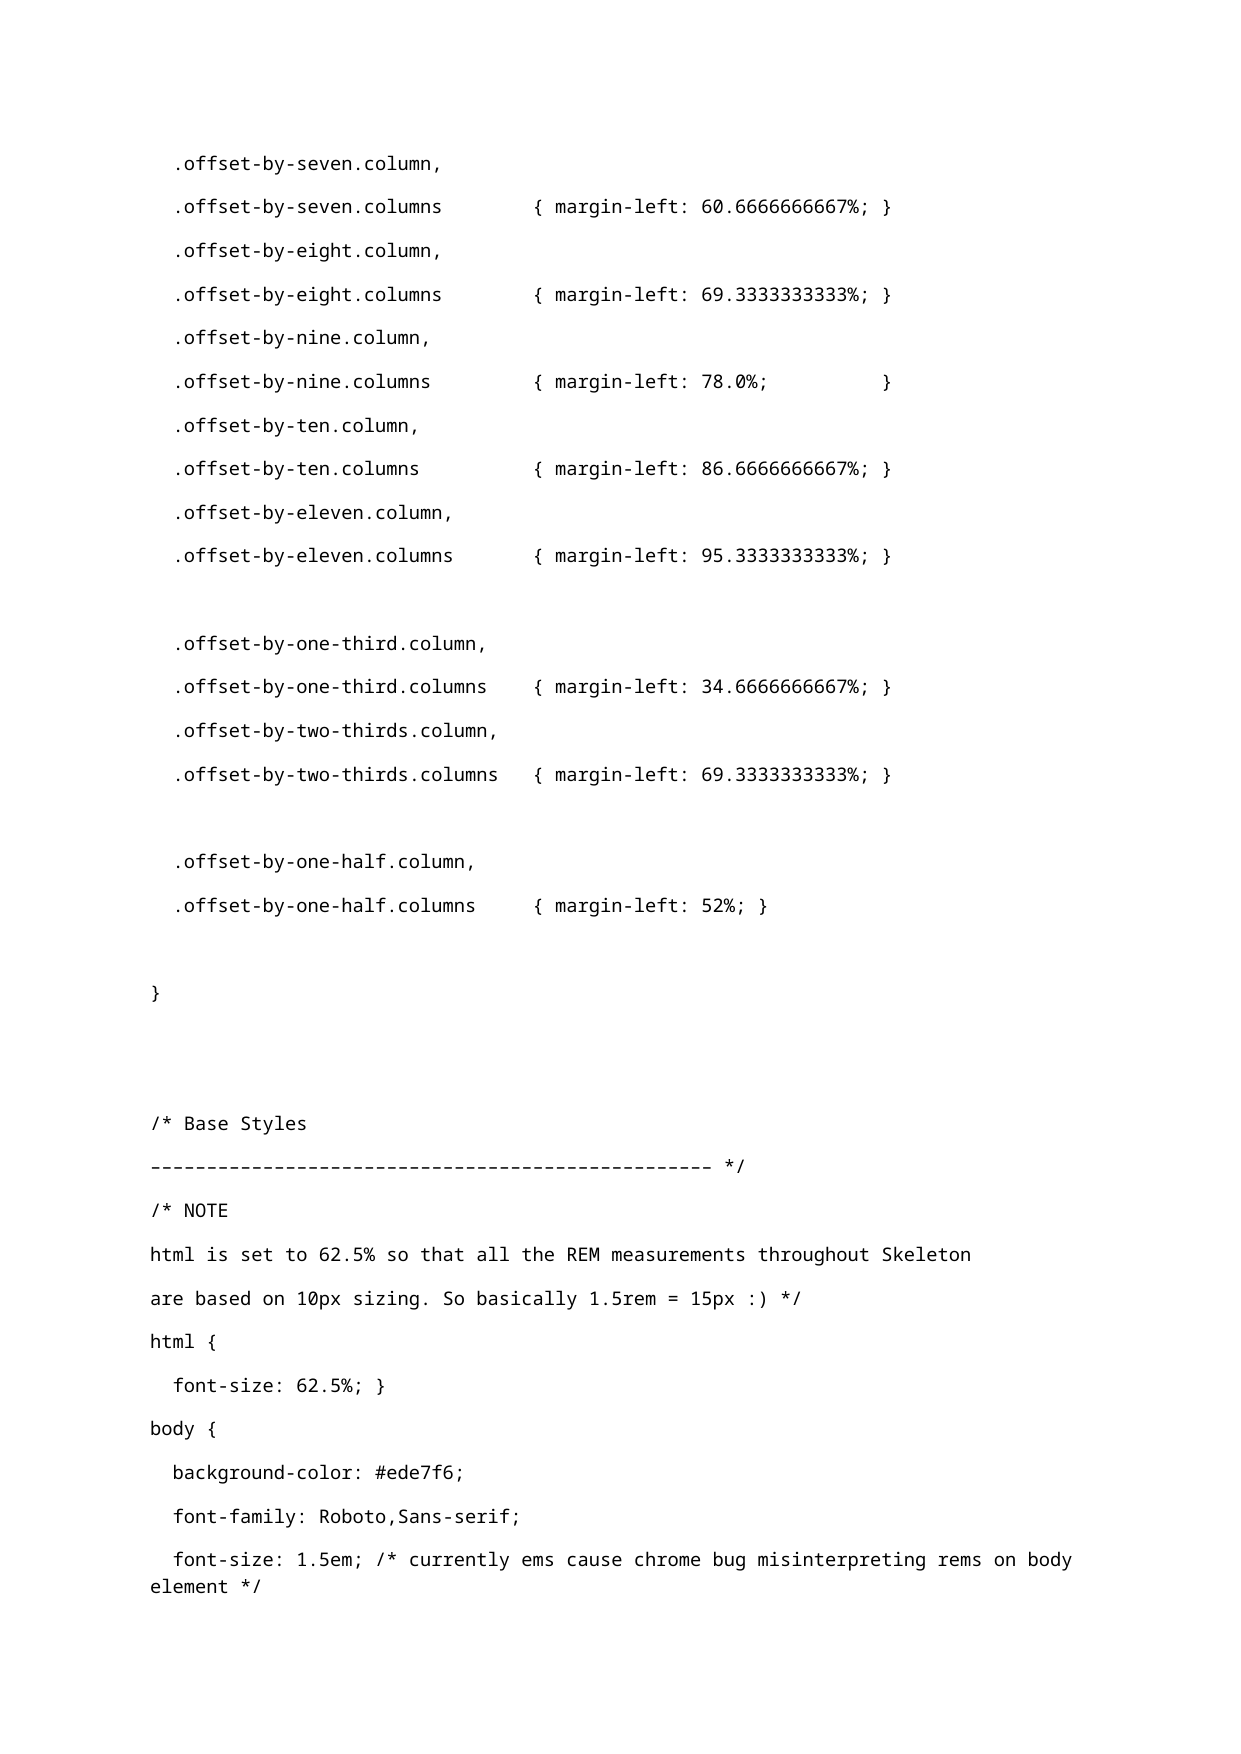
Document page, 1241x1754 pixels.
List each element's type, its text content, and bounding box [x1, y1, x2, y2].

text .offset-by-nine.columns { margin-left: 78.0%; } [150, 368, 1090, 394]
text .offset-by-nine.column, [150, 324, 1090, 350]
text .offset-by-ten.columns { margin-left: 86.6666666667%; } [150, 456, 1090, 481]
text .offset-by-seven.columns { margin-left: 60.6666666667%; } [150, 194, 1090, 219]
text are based on 10px sizing. So basically 1.5rem = 15px :) */ [150, 1285, 1090, 1310]
text font-size: 62.5%; } [150, 1372, 1090, 1398]
text } [150, 979, 1090, 1005]
text .offset-by-eleven.column, [150, 499, 1090, 525]
text .offset-by-two-thirds.columns { margin-left: 69.3333333333%; } [150, 761, 1090, 787]
text font-family: Roboto,Sans-serif; [150, 1503, 1090, 1528]
text .offset-by-eight.column, [150, 237, 1090, 263]
text /* Base Styles [150, 1110, 1090, 1136]
text html { [150, 1328, 1090, 1354]
text –––––––––––––––––––––––––––––––––––––––––––––––––– */ [150, 1154, 1090, 1179]
text .offset-by-two-thirds.column, [150, 717, 1090, 743]
text .offset-by-one-third.columns { margin-left: 34.6666666667%; } [150, 674, 1090, 699]
text .offset-by-eight.columns { margin-left: 69.3333333333%; } [150, 281, 1090, 306]
text /* NOTE [150, 1197, 1090, 1223]
text .offset-by-one-half.columns { margin-left: 52%; } [150, 892, 1090, 917]
text body { [150, 1416, 1090, 1441]
text html is set to 62.5% so that all the REM measurements throughout Skeleton [150, 1241, 1090, 1267]
text .offset-by-one-half.column, [150, 848, 1090, 874]
text .offset-by-seven.column, [150, 150, 1090, 176]
text .offset-by-eleven.columns { margin-left: 95.3333333333%; } [150, 543, 1090, 568]
text font-size: 1.5em; /* currently ems cause chrome bug misinterpreting rems on body element */ [150, 1547, 1090, 1599]
text .offset-by-one-third.column, [150, 630, 1090, 656]
text .offset-by-ten.column, [150, 412, 1090, 437]
text background-color: #ede7f6; [150, 1459, 1090, 1485]
